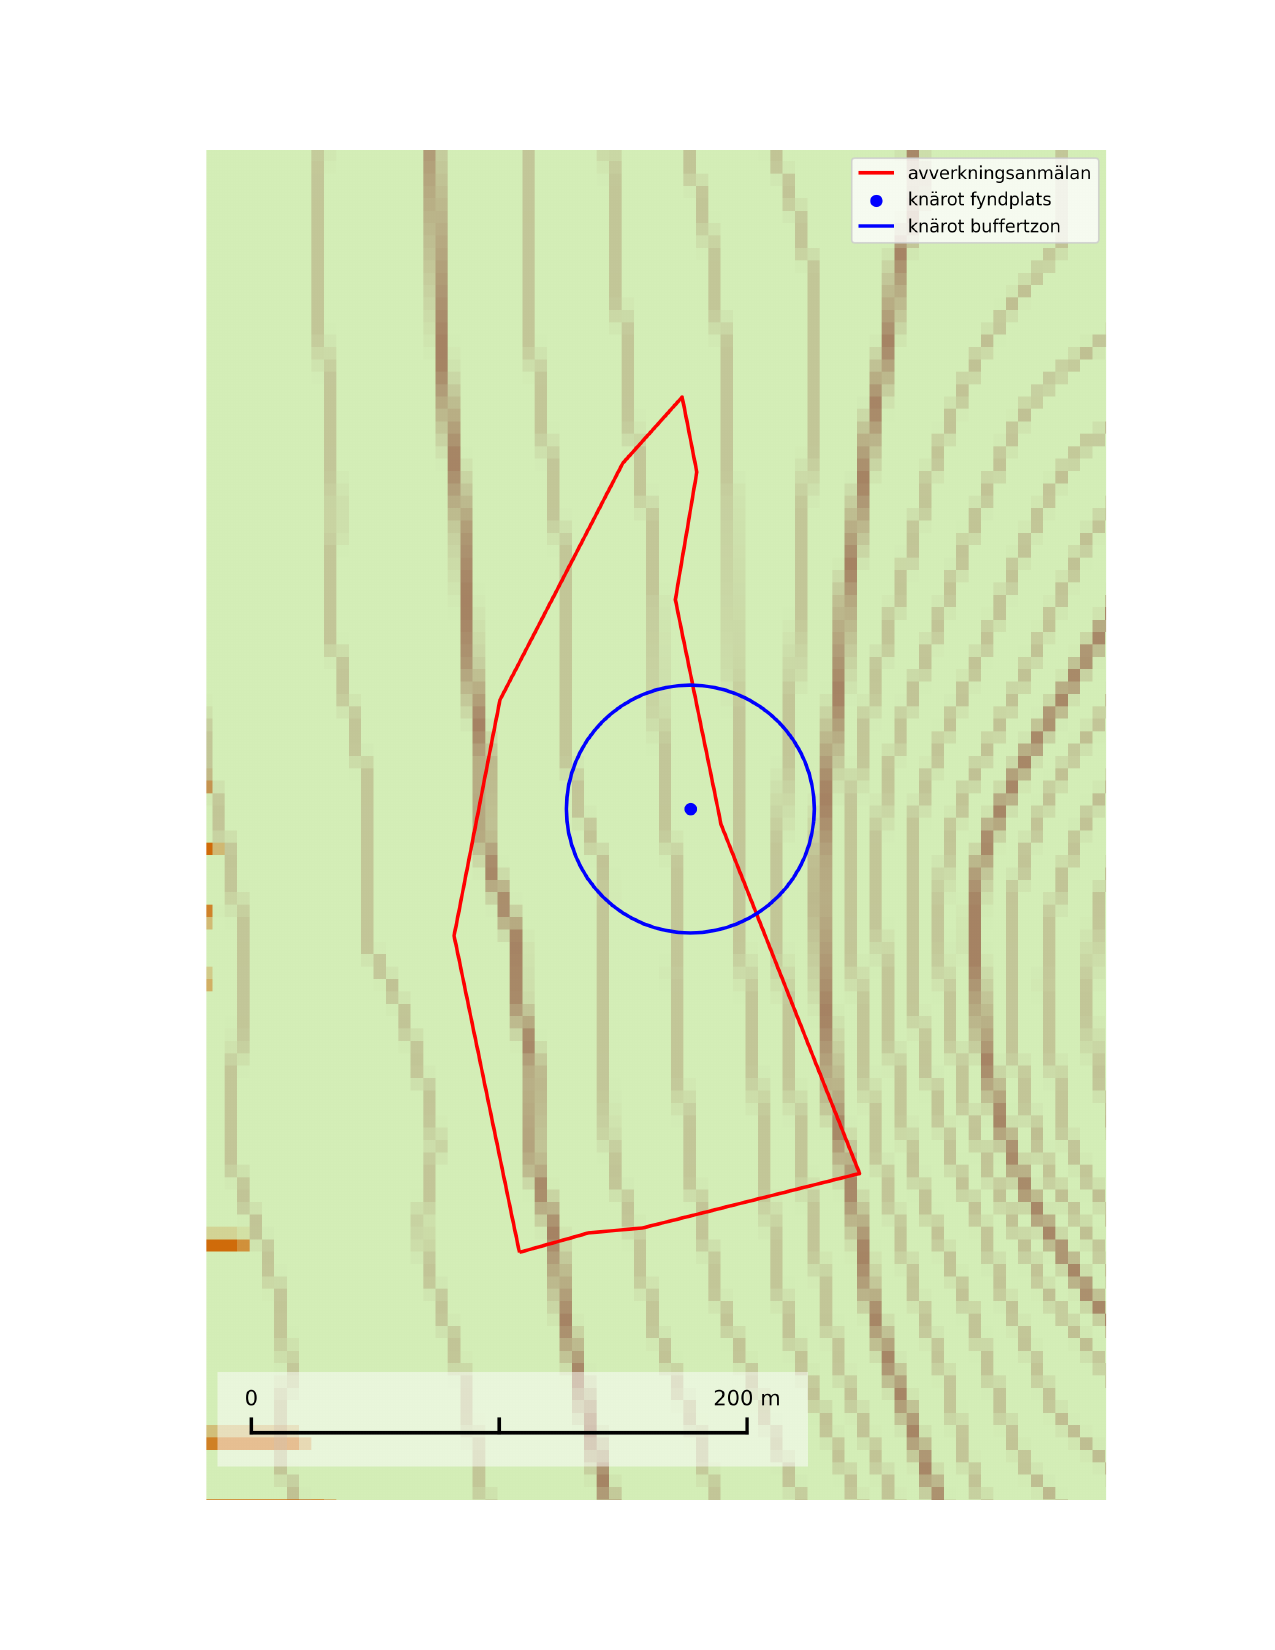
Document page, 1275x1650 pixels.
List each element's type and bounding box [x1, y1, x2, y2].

picture [206, 150, 1107, 1500]
